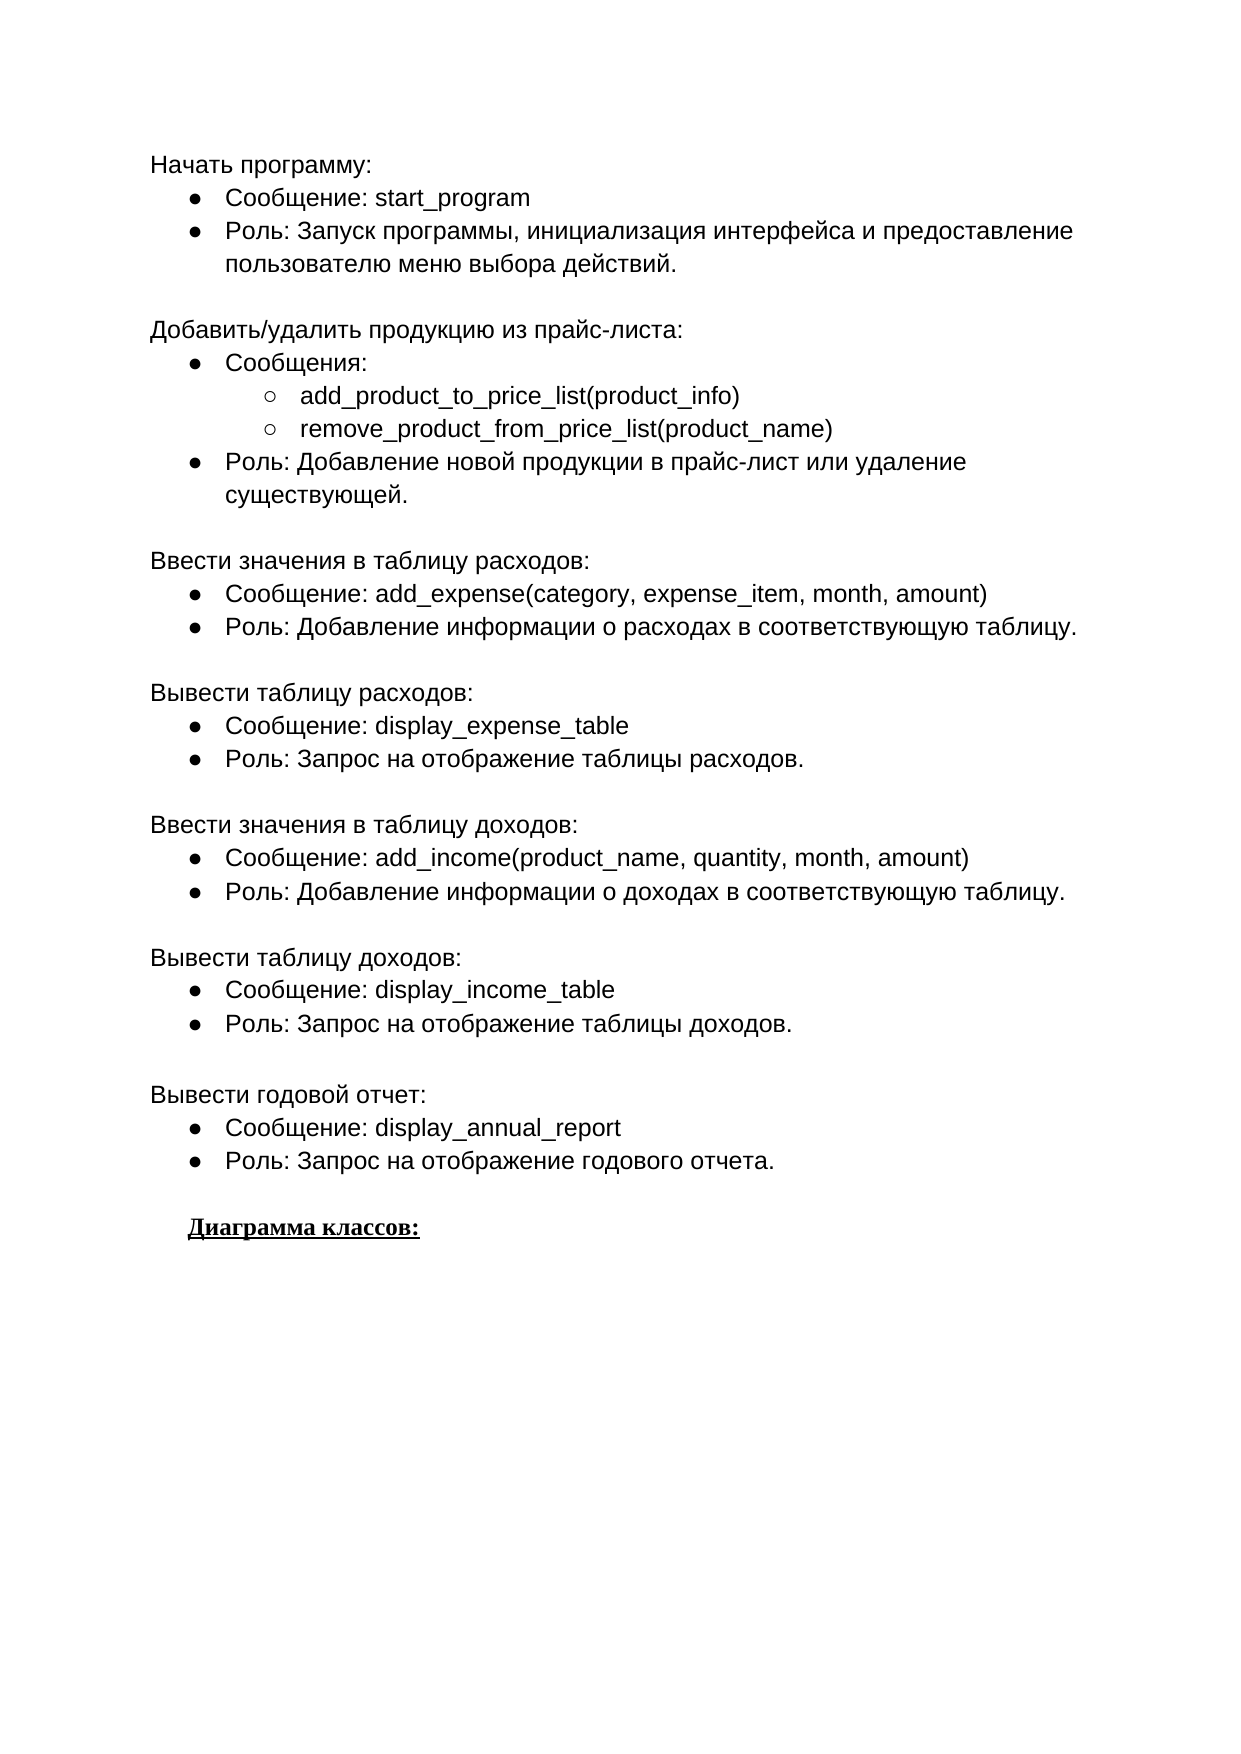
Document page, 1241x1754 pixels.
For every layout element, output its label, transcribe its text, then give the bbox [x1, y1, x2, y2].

text Добавить/удалить продукцию из прайс-листа: [150, 315, 1090, 344]
list Сообщение: display_expense_table [187, 711, 1090, 740]
list Сообщение: start_program [187, 183, 1090, 212]
text Вывести таблицу расходов: [150, 678, 1090, 707]
list Сообщение: display_income_table [187, 976, 1090, 1004]
text Вывести таблицу доходов: [150, 942, 1090, 971]
list Роль: Запрос на отображение таблицы доходов. [187, 1008, 1090, 1037]
list Сообщение: add_expense(category, expense_item, month, amount) [187, 579, 1090, 608]
list Роль: Добавление информации о доходах в соответствующую таблицу. [187, 876, 1090, 905]
list Роль: Запрос на отображение таблицы расходов. [187, 744, 1090, 773]
text Ввести значения в таблицу расходов: [150, 546, 1090, 575]
list Роль: Добавление информации о расходах в соответствующую таблицу. [187, 612, 1090, 641]
list Роль: Запрос на отображение годового отчета. [187, 1146, 1090, 1175]
list Сообщение: display_annual_report [187, 1113, 1090, 1142]
text Ввести значения в таблицу доходов: [150, 810, 1090, 839]
text Начать программу: [150, 150, 1090, 179]
list Сообщения: [187, 348, 1090, 377]
text Диаграмма классов: [187, 1212, 1090, 1241]
list add_product_to_price_list(product_info) [262, 381, 1090, 410]
list Сообщение: add_income(product_name, quantity, month, amount) [187, 843, 1090, 872]
list Роль: Запуск программы, инициализация интерфейса и предоставление пользователю меню выбора действий. [187, 216, 1090, 278]
list remove_product_from_price_list(product_name) [262, 414, 1090, 443]
text Вывести годовой отчет: [150, 1080, 1090, 1109]
list Роль: Добавление новой продукции в прайс-лист или удаление существующей. [187, 447, 1090, 509]
